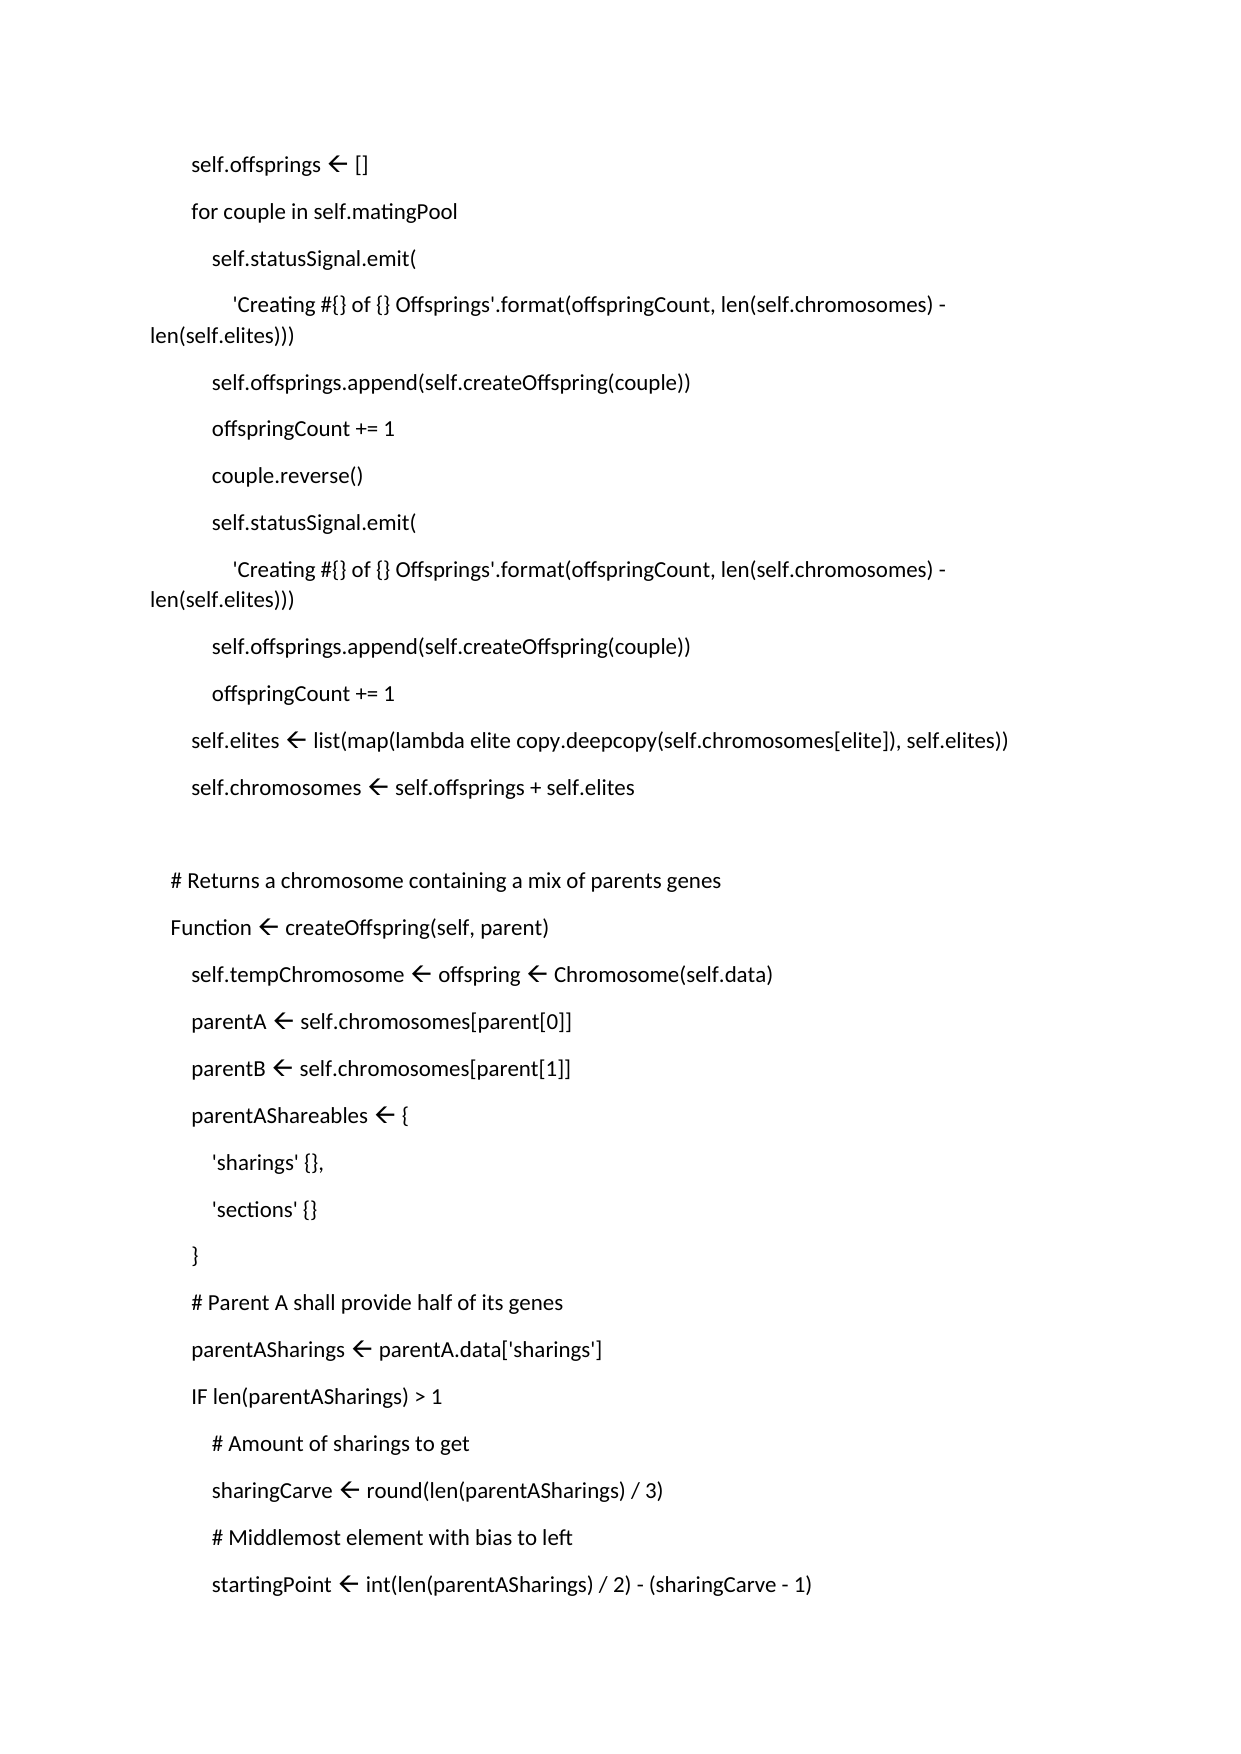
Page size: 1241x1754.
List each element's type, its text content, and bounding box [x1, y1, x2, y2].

text sharingCarve round(len(parentASharings) / 3) [150, 1476, 1090, 1504]
text self.statusSignal.emit( [150, 508, 1090, 536]
text # Returns a chromosome containing a mix of parents genes [150, 867, 1090, 895]
text self.offsprings [] [150, 150, 1090, 178]
text self.elites list(map(lambda elite copy.deepcopy(self.chromosomes[elite]), self.elites)) [150, 726, 1090, 754]
text parentASharings parentA.data['sharings'] [150, 1335, 1090, 1363]
text parentB self.chromosomes[parent[1]] [150, 1054, 1090, 1082]
text # Parent A shall provide half of its genes [150, 1288, 1090, 1317]
text Function createOffspring(self, parent) [150, 913, 1090, 942]
text offspringCount += 1 [150, 679, 1090, 707]
text 'sections' {} [150, 1195, 1090, 1223]
text self.offsprings.append(self.createOffspring(couple)) [150, 368, 1090, 396]
text startingPoint int(len(parentASharings) / 2) - (sharingCarve - 1) [150, 1570, 1090, 1598]
text IF len(parentASharings) > 1 [150, 1382, 1090, 1410]
text 'Creating #{} of {} Offsprings'.format(offspringCount, len(self.chromosomes) - len(self.elites))) [150, 555, 1090, 613]
text 'Creating #{} of {} Offsprings'.format(offspringCount, len(self.chromosomes) - len(self.elites))) [150, 291, 1090, 349]
text offspringCount += 1 [150, 414, 1090, 443]
text # Middlemost element with bias to left [150, 1523, 1090, 1551]
text parentA self.chromosomes[parent[0]] [150, 1007, 1090, 1035]
text for couple in self.matingPool [150, 197, 1090, 225]
text couple.reverse() [150, 461, 1090, 489]
text } [150, 1242, 1090, 1270]
text 'sharings' {}, [150, 1148, 1090, 1176]
text self.offsprings.append(self.createOffspring(couple)) [150, 632, 1090, 660]
text # Amount of sharings to get [150, 1429, 1090, 1457]
text self.chromosomes self.offsprings + self.elites [150, 773, 1090, 801]
text parentAShareables { [150, 1101, 1090, 1129]
text self.statusSignal.emit( [150, 244, 1090, 272]
text self.tempChromosome offspring Chromosome(self.data) [150, 960, 1090, 988]
